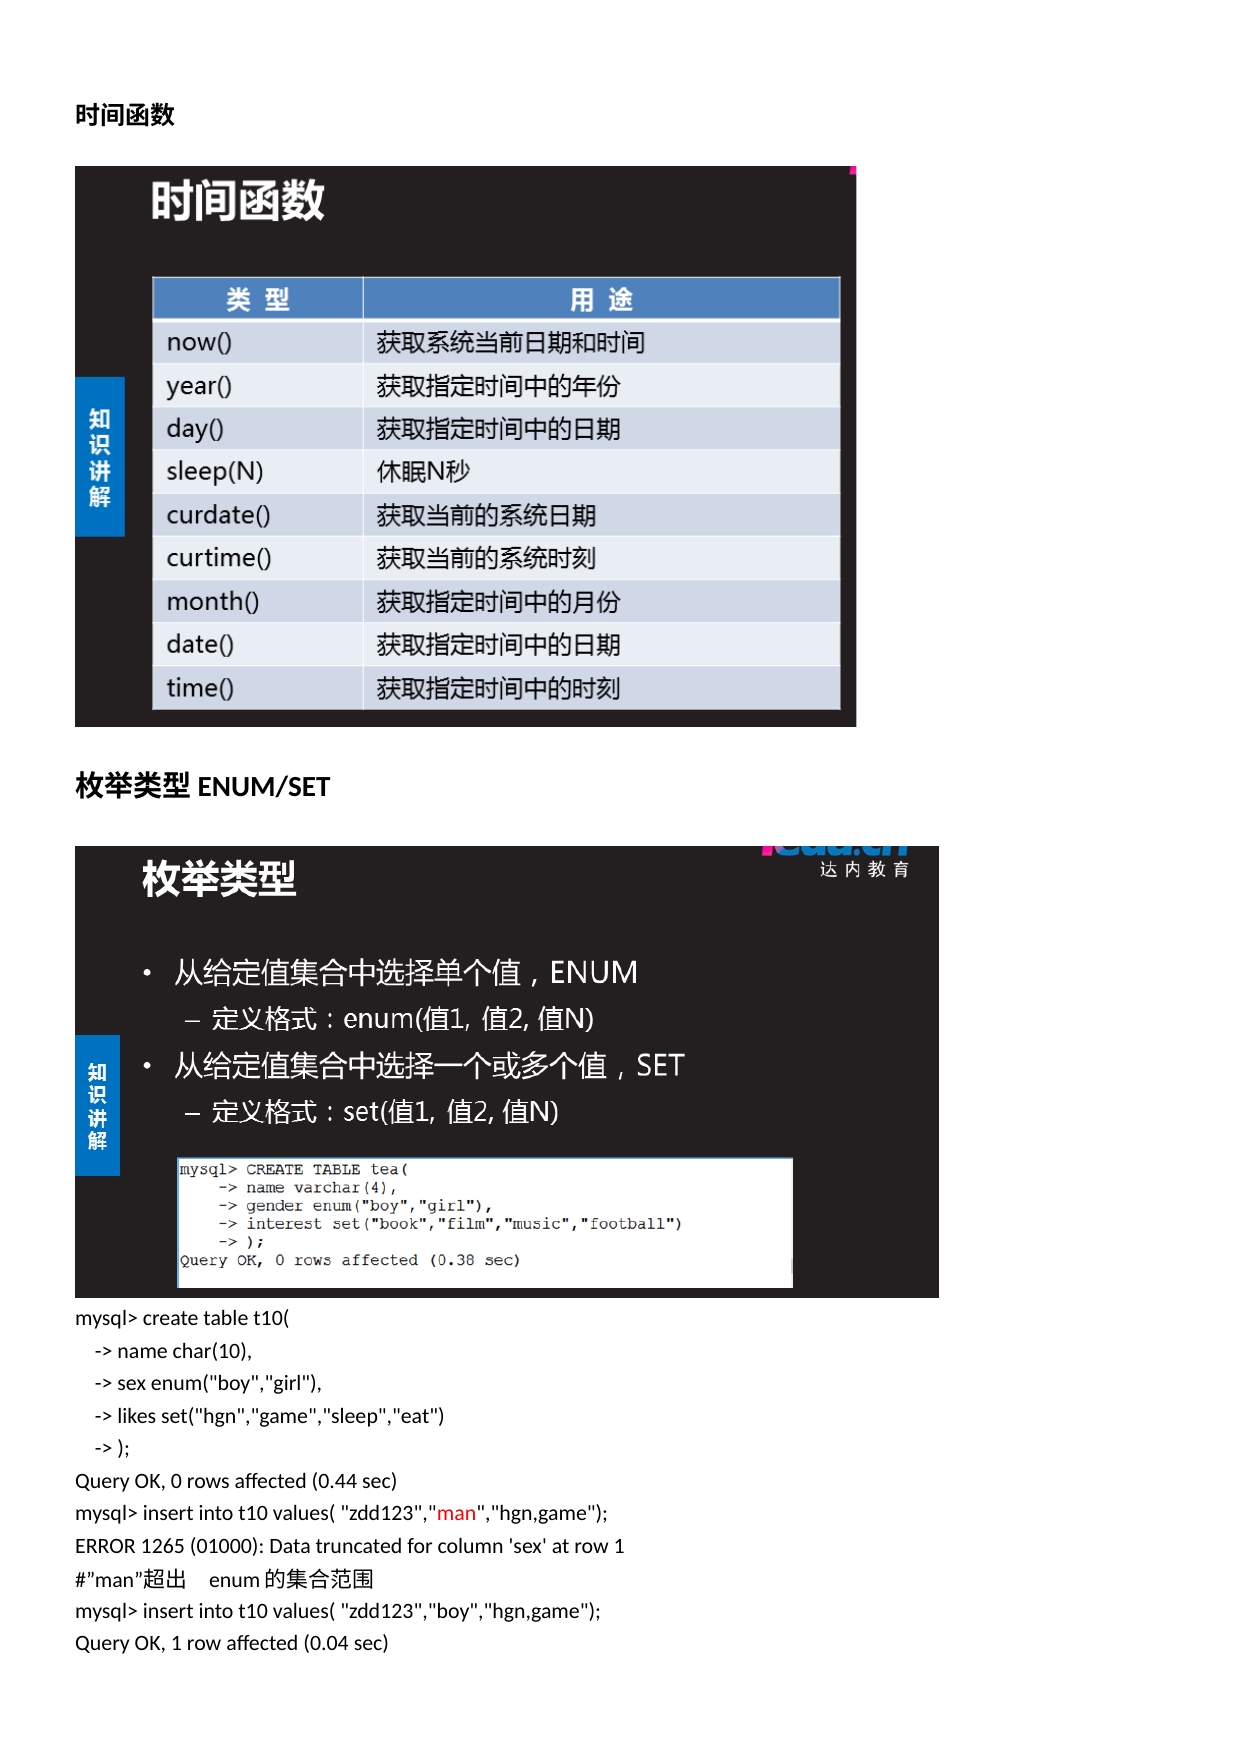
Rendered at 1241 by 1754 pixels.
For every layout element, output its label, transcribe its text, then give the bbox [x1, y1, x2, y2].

text mysql> insert into t10 values( "zdd123","man","hgn,game"); [75, 1496, 1165, 1529]
text Query OK, 1 row affected (0.04 sec) [75, 1626, 1165, 1659]
subtitle 时间函数 [75, 81, 1165, 146]
text -> sex enum("boy","girl"), [75, 1366, 1165, 1399]
text -> ); [75, 1431, 1165, 1464]
picture [75, 166, 857, 727]
text -> name char(10), [75, 1334, 1165, 1366]
picture [75, 846, 939, 1298]
text mysql> insert into t10 values( "zdd123","boy","hgn,game"); [75, 1594, 1165, 1626]
subtitle 枚举类型ENUM/SET [75, 751, 1165, 816]
text -> likes set("hgn","game","sleep","eat") [75, 1399, 1165, 1431]
text #”man”超出 enum的集合范围 [75, 1561, 1165, 1594]
text Query OK, 0 rows affected (0.44 sec) [75, 1464, 1165, 1496]
text mysql> create table t10( [75, 1301, 1165, 1334]
text ERROR 1265 (01000): Data truncated for column 'sex' at row 1 [75, 1529, 1165, 1561]
